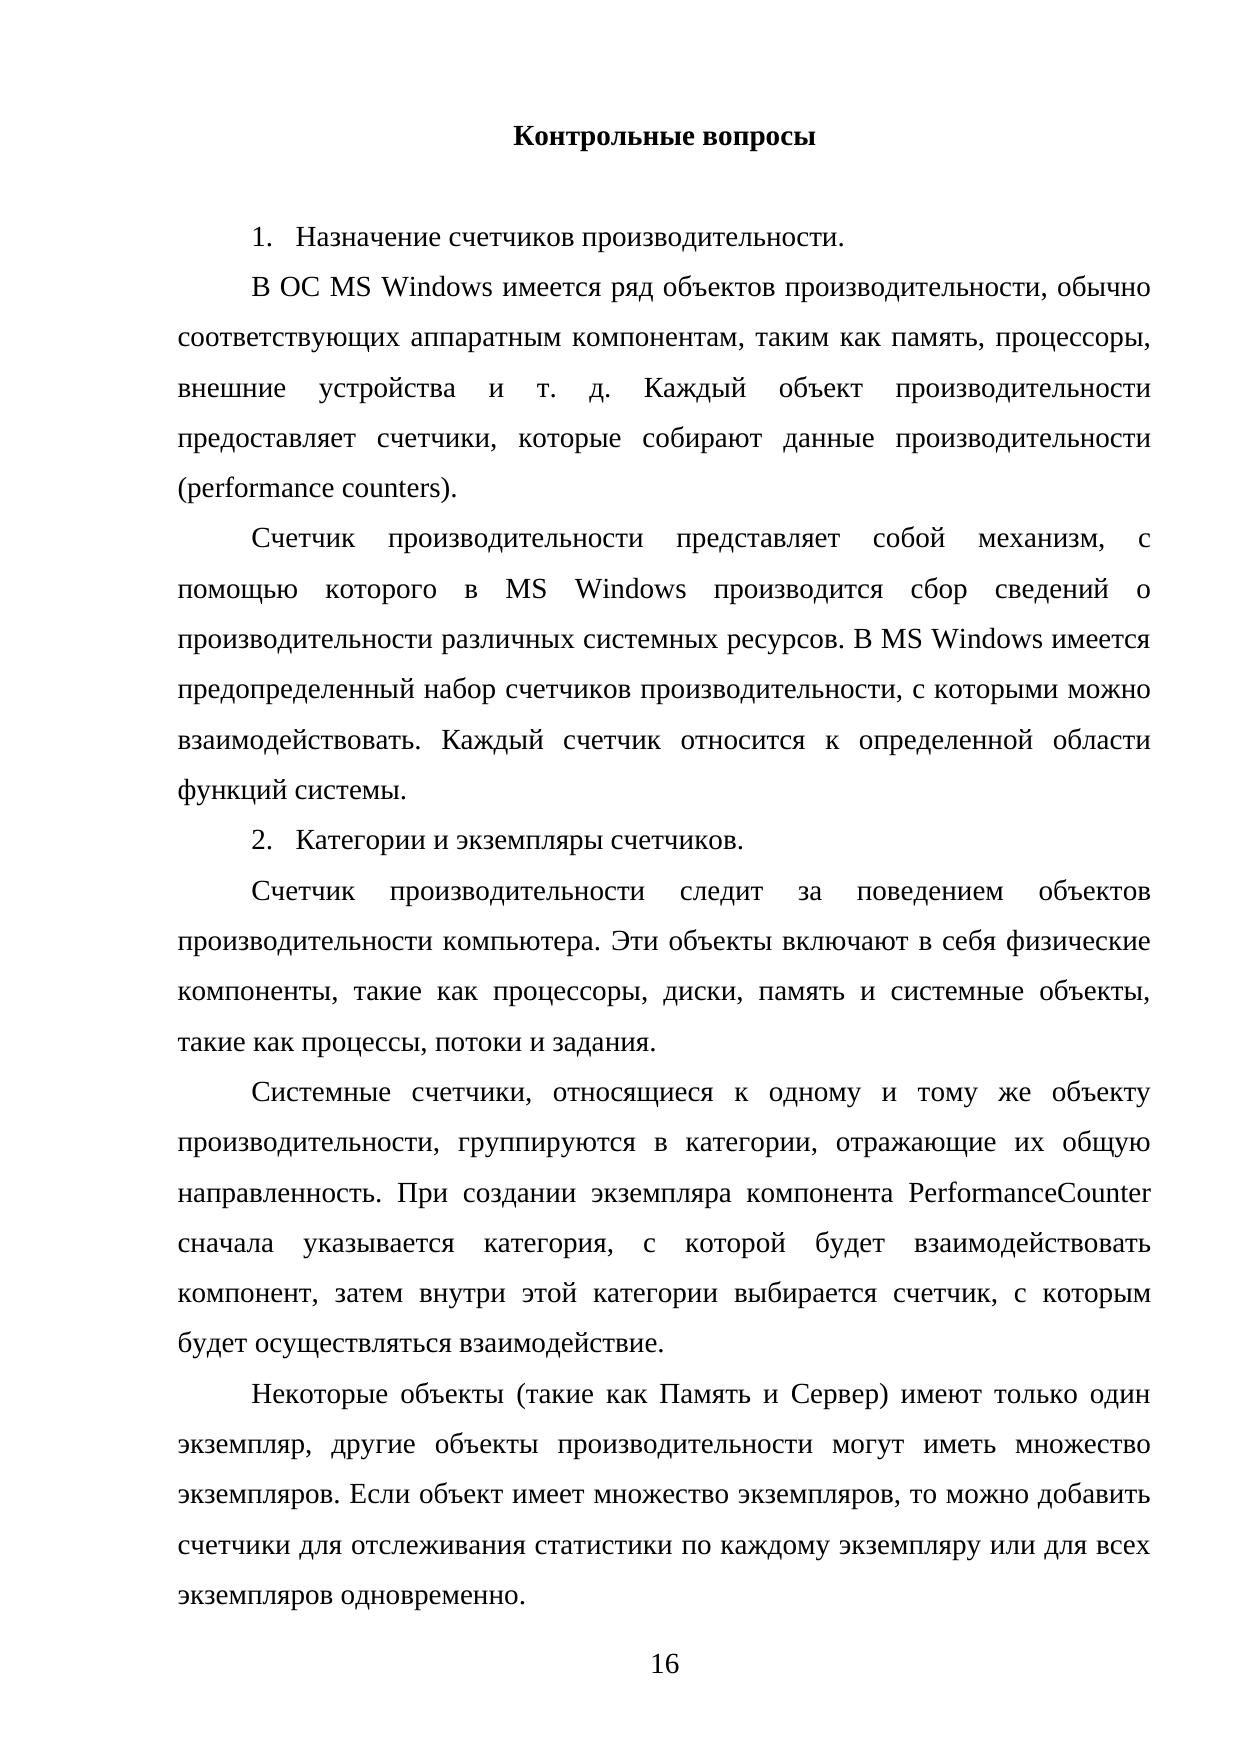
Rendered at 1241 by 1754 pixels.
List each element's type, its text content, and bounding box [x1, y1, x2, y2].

text Системные счетчики, относящиеся к одному и тому же объекту производительности, группируются в категории, отражающие их общую направленность. При создании экземпляра компонента PerformanceCounter сначала указывается категория, с которой будет взаимодействовать компонент, затем внутри этой категории выбирается счетчик, с которым будет осуществляться взаимодействие. [177, 1074, 1152, 1359]
text Некоторые объекты (такие как Память и Сервер) имеют только один экземпляр, другие объекты производительности могут иметь множество экземпляров. Если объект имеет множество экземпляров, то можно добавить счетчики для отслеживания статистики по каждому экземпляру или для всех экземпляров одновременно. [177, 1376, 1152, 1611]
text Счетчик производительности представляет собой механизм, с помощью которого в MS Windows производится сбор сведений о производительности различных системных ресурсов. В MS Windows имеется предопределенный набор счетчиков производительности, с которыми можно взаимодействовать. Каждый счетчик относится к определенной области функций системы. [177, 521, 1152, 806]
text Счетчик производительности следит за поведением объектов производительности компьютера. Эти объекты включают в себя физические компоненты, такие как процессоры, диски, память и системные объекты, такие как процессы, потоки и задания. [177, 873, 1152, 1057]
list Категории и экземпляры счетчиков. [177, 822, 1152, 856]
text Контрольные вопросы [177, 118, 1152, 152]
text В ОС MS Windows имеется ряд объектов производительности, обычно соответствующих аппаратным компонентам, таким как память, процессоры, внешние устройства и т. д. Каждый объект производительности предоставляет счетчики, которые собирают данные производительности (performance counters). [177, 269, 1152, 504]
list Назначение счетчиков производительности. [177, 219, 1152, 252]
